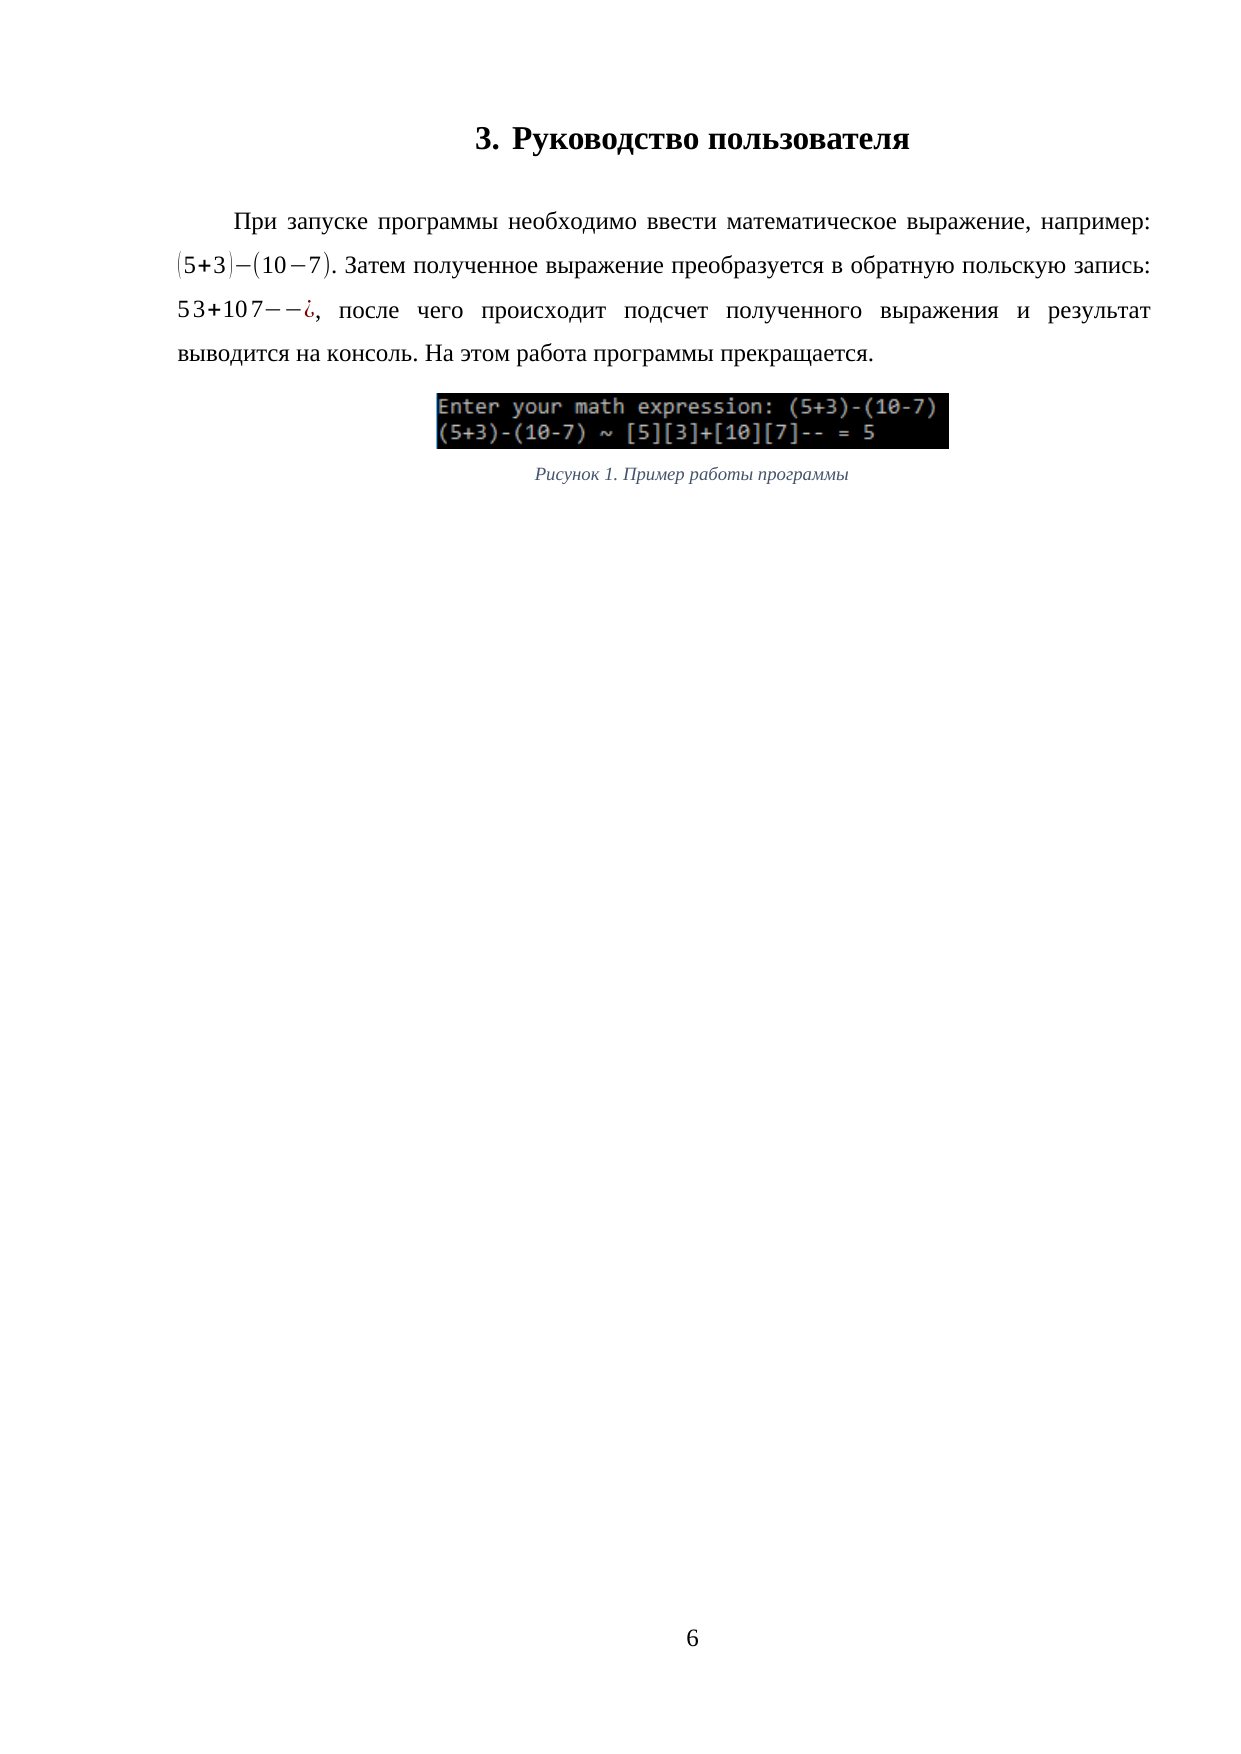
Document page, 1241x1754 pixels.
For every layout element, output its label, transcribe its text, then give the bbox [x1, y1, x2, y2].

text Рисунок 1. Пример работы программы [177, 463, 1152, 484]
subtitle Руководство пользователя [233, 118, 1152, 156]
text При запуске программы необходимо ввести математическое выражение, например: . Затем полученное выражение преобразуется в обратную польскую запись: , после чего происходит подсчет полученного выражения и результат выводится на консоль. На этом работа программы прекращается. [177, 206, 1152, 367]
picture [436, 393, 949, 449]
